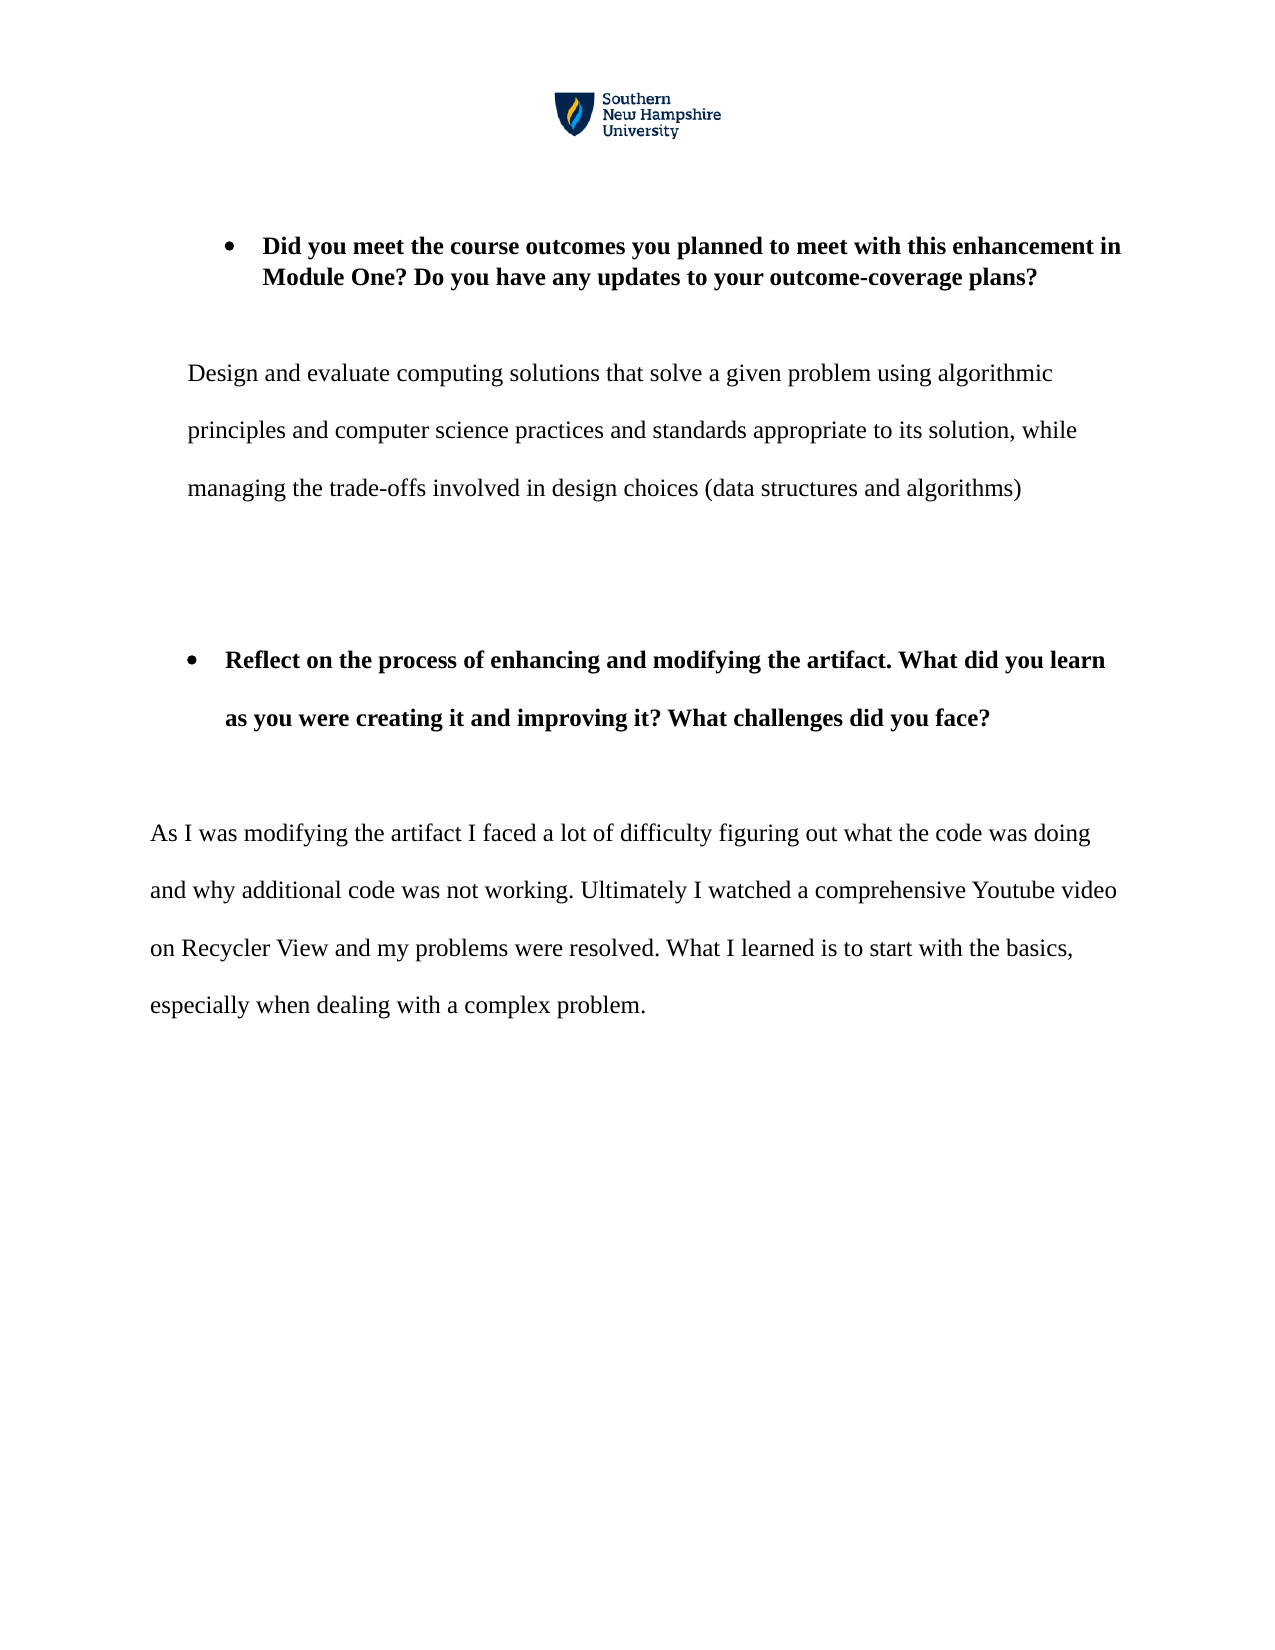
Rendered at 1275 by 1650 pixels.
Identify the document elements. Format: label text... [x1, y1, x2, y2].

picture [546, 75, 729, 154]
list Did you meet the course outcomes you planned to meet with this enhancement in Module One? Do you have any updates to your outcome-coverage plans? [225, 231, 1125, 291]
text Design and evaluate computing solutions that solve a given problem using algorithmic principles and computer science practices and standards appropriate to its solution, while managing the trade-offs involved in design choices (data structures and algorithms) [187, 358, 1125, 502]
text As I was modifying the artifact I faced a lot of difficulty figuring out what the code was doing and why additional code was not working. Ultimately I watched a comprehensive Youtube video on Recycler View and my problems were resolved. What I learned is to start with the basics, especially when dealing with a complex problem. [150, 818, 1125, 1019]
list Reflect on the process of enhancing and modifying the artifact. What did you learn as you were creating it and improving it? What challenges did you face? [187, 645, 1125, 732]
